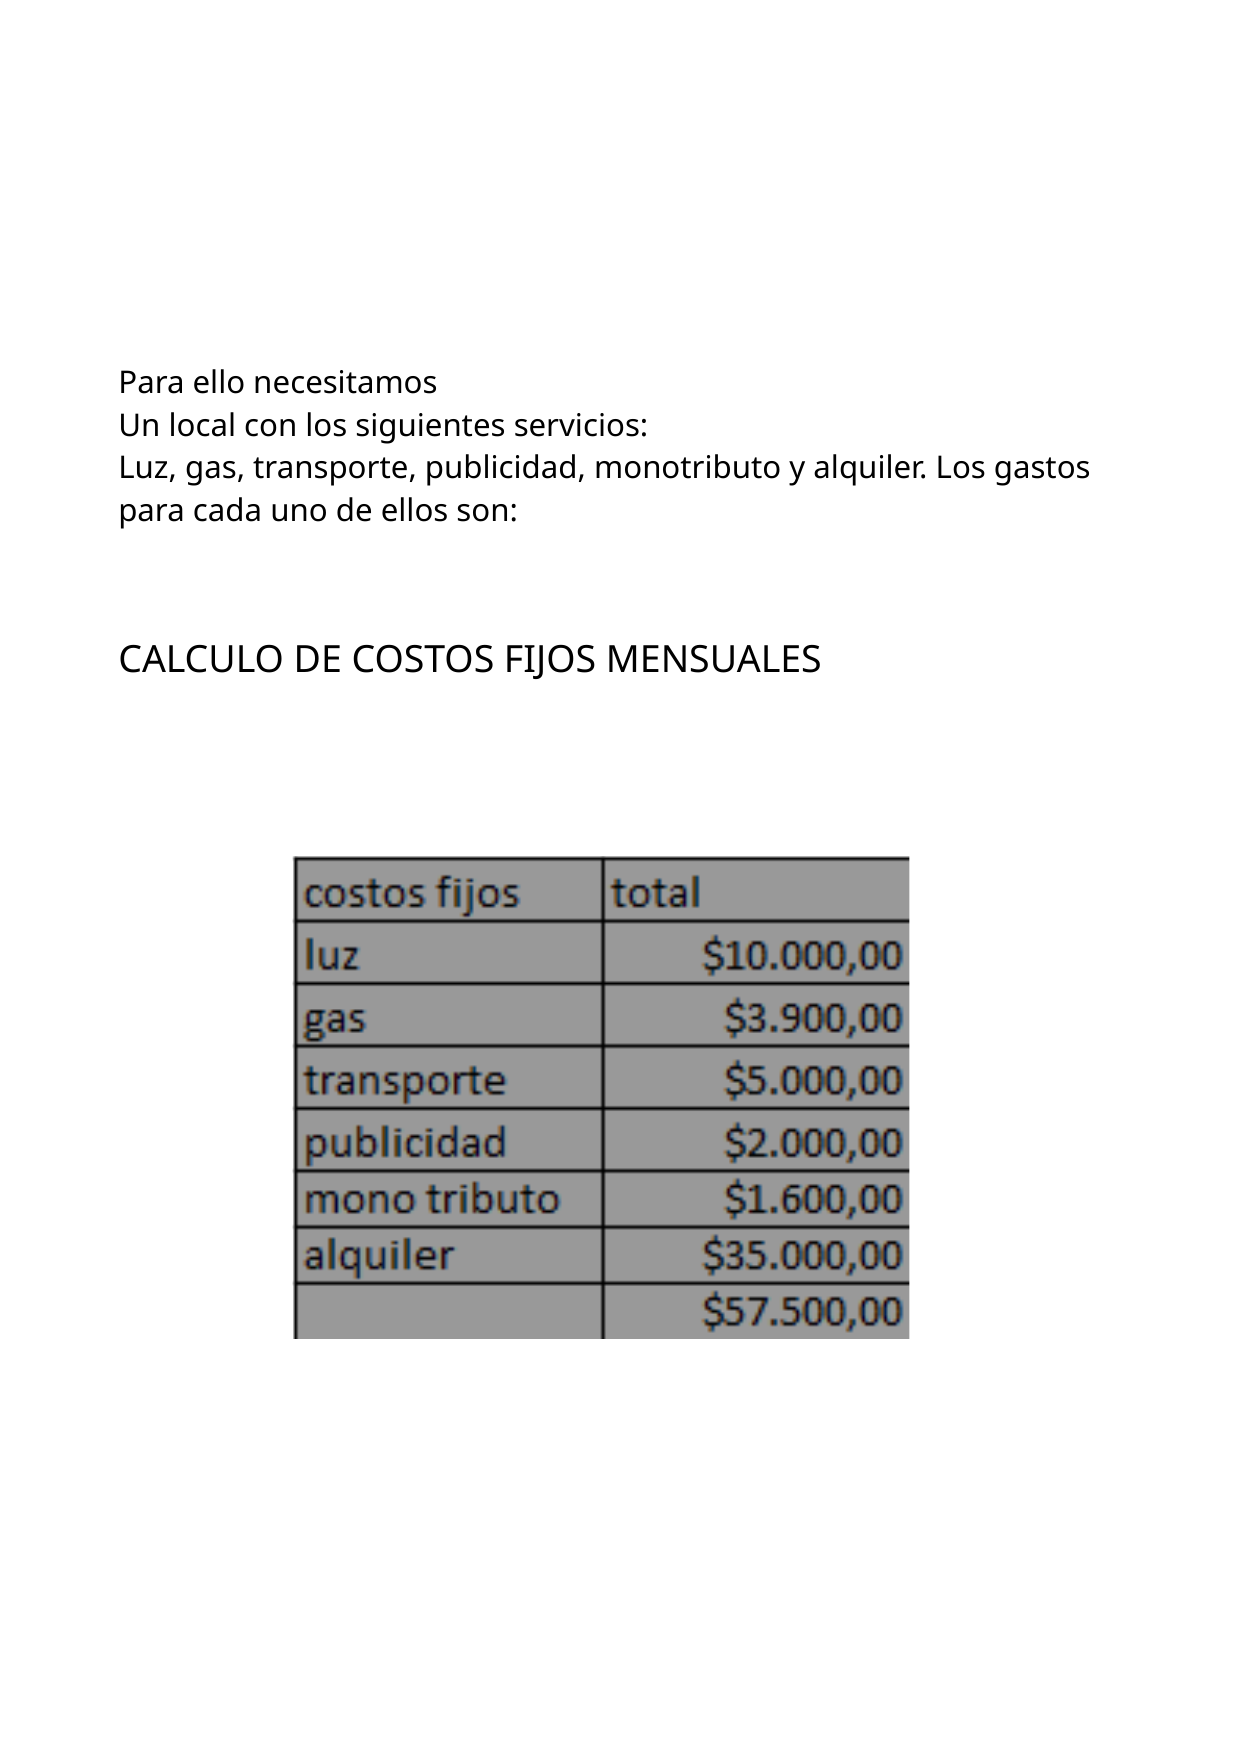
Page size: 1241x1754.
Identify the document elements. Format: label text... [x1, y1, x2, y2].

text Un local con los siguientes servicios: [118, 402, 1122, 445]
text Para ello necesitamos [118, 360, 1122, 402]
text CALCULO DE COSTOS FIJOS MENSUALES [118, 632, 1122, 683]
text Luz, gas, transporte, publicidad, monotributo y alquiler. Los gastos para cada uno de ellos son: [118, 445, 1122, 530]
picture [292, 856, 910, 1339]
